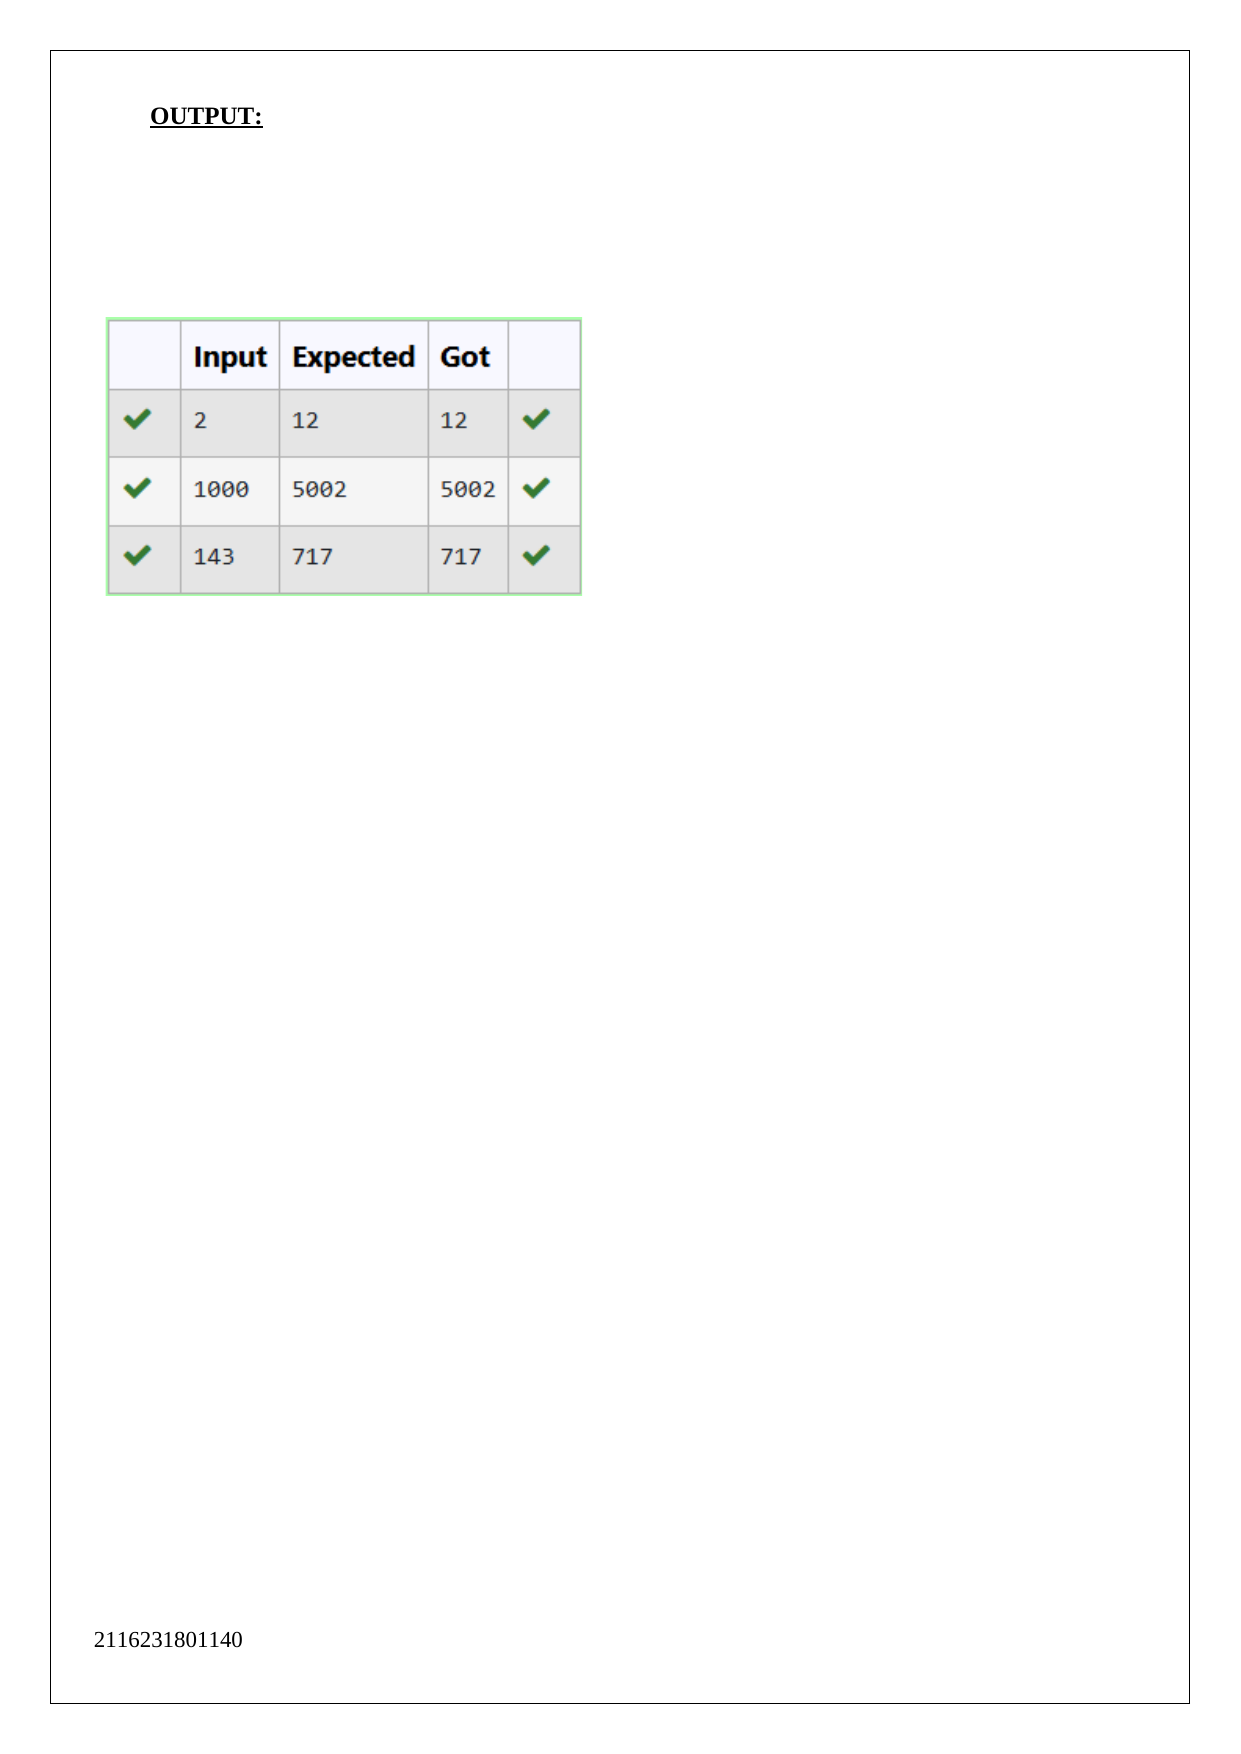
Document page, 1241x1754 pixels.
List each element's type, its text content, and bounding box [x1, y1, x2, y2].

picture [105, 317, 583, 596]
text OUTPUT: [150, 101, 1155, 130]
